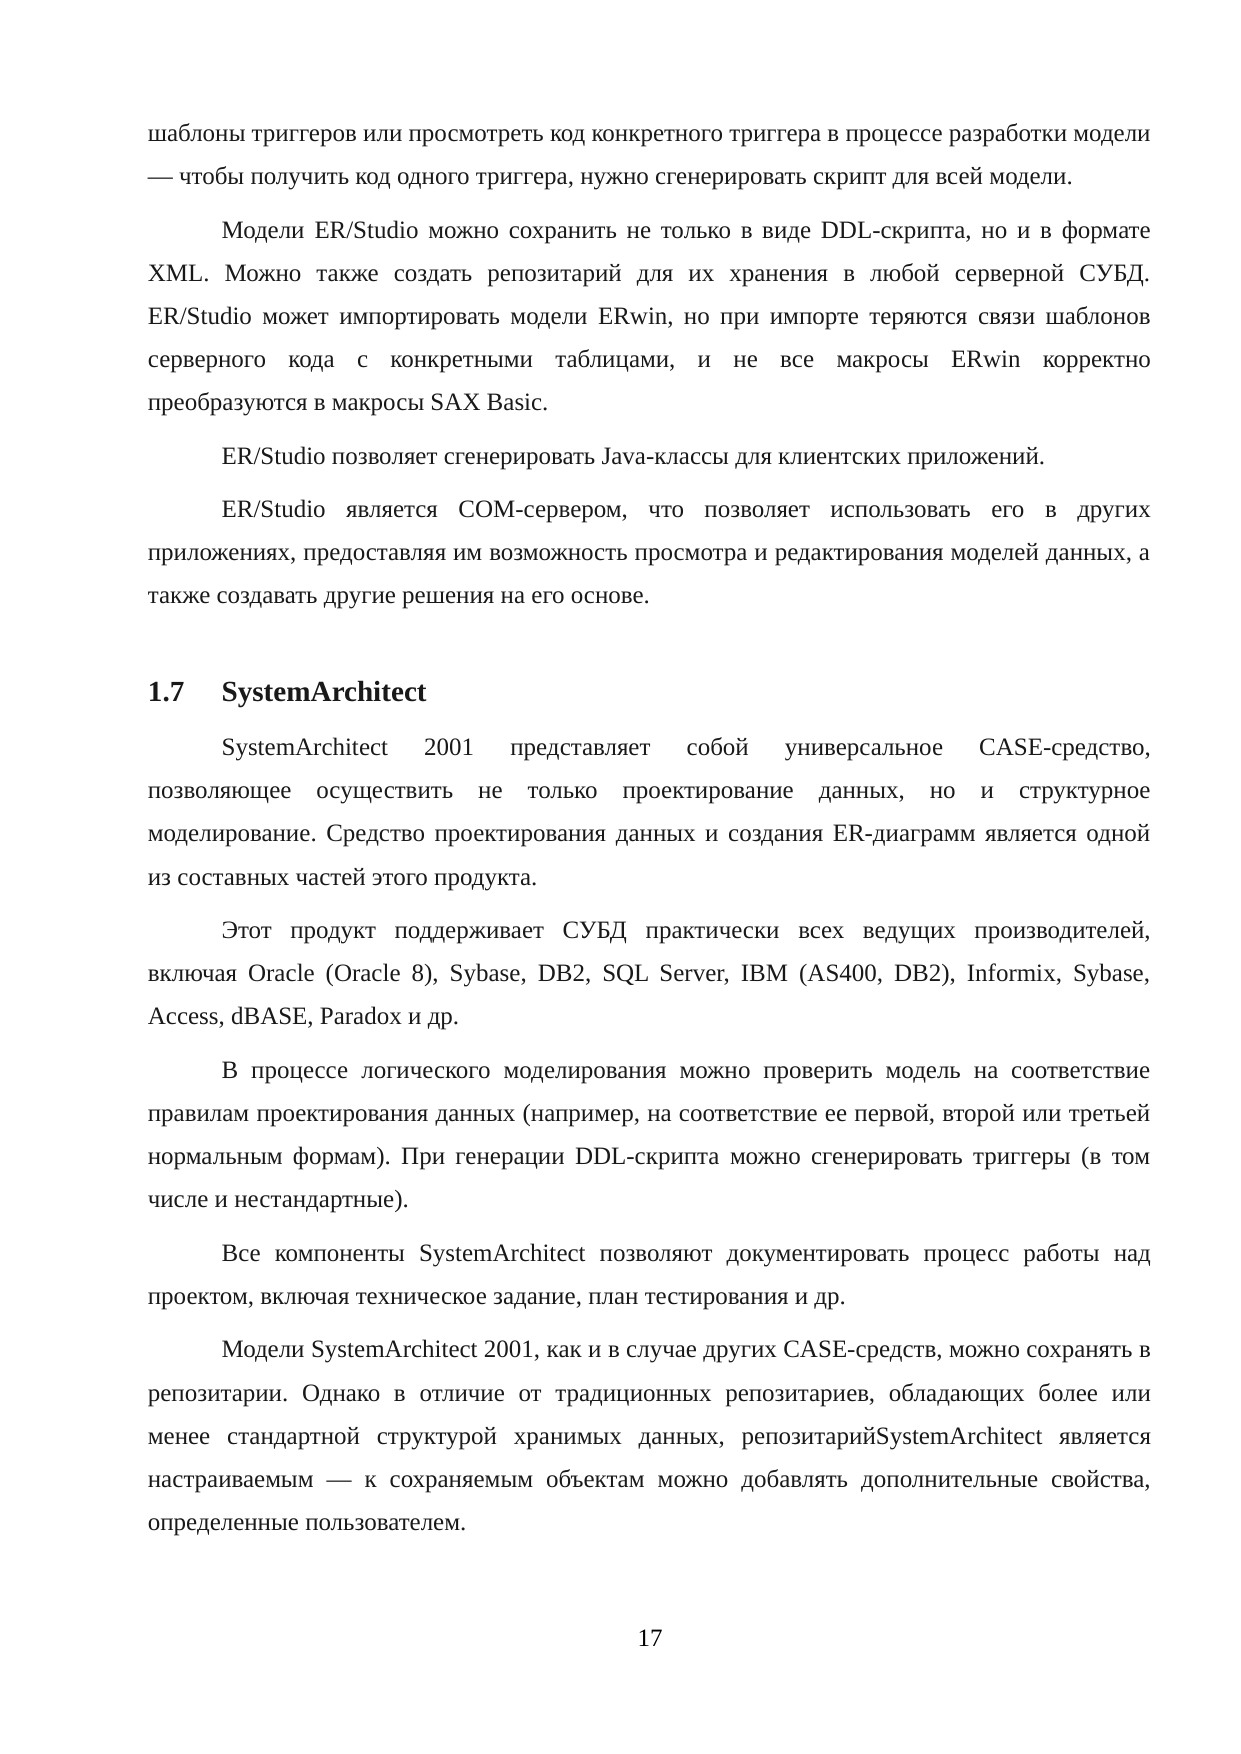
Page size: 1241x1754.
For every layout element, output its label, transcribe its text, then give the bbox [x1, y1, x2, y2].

text Все компоненты SystemArchitect позволяют документировать процесс работы над проектом, включая техническое задание, план тестирования и др. [148, 1238, 1152, 1310]
text ER/Studio является COM-сервером, что позволяет использовать его в других приложениях, предоставляя им возможность просмотра и редактирования моделей данных, а также создавать другие решения на его основе. [148, 494, 1152, 609]
text Этот продукт поддерживает СУБД практически всех ведущих производителей, включая Oracle (Oracle 8), Sybase, DB2, SQL Server, IBM (AS400, DB2), Informix, Sybase, Access, dBASE, Paradox и др. [148, 915, 1152, 1030]
text ER/Studio позволяет сгенерировать Java-классы для клиентских приложений. [148, 441, 1152, 469]
subtitle 1.7 SystemArchitect [148, 674, 1152, 707]
text Модели SystemArchitect 2001, как и в случае других CASE-средств, можно сохранять в репозитарии. Однако в отличие от традиционных репозитариев, обладающих более или менее стандартной структурой хранимых данных, репозитарийSystemArchitect является настраиваемым — к сохраняемым объектам можно добавлять дополнительные свойства, определенные пользователем. [148, 1334, 1152, 1536]
text В процессе логического моделирования можно проверить модель на соответствие правилам проектирования данных (например, на соответствие ее первой, второй или третьей нормальным формам). При генерации DDL-скрипта можно сгенерировать триггеры (в том числе и нестандартные). [148, 1055, 1152, 1213]
text SystemArchitect 2001 представляет собой универсальное CASE-средство, позволяющее осуществить не только проектирование данных, но и структурное моделирование. Средство проектирования данных и создания ER-диаграмм является одной из составных частей этого продукта. [148, 732, 1152, 890]
